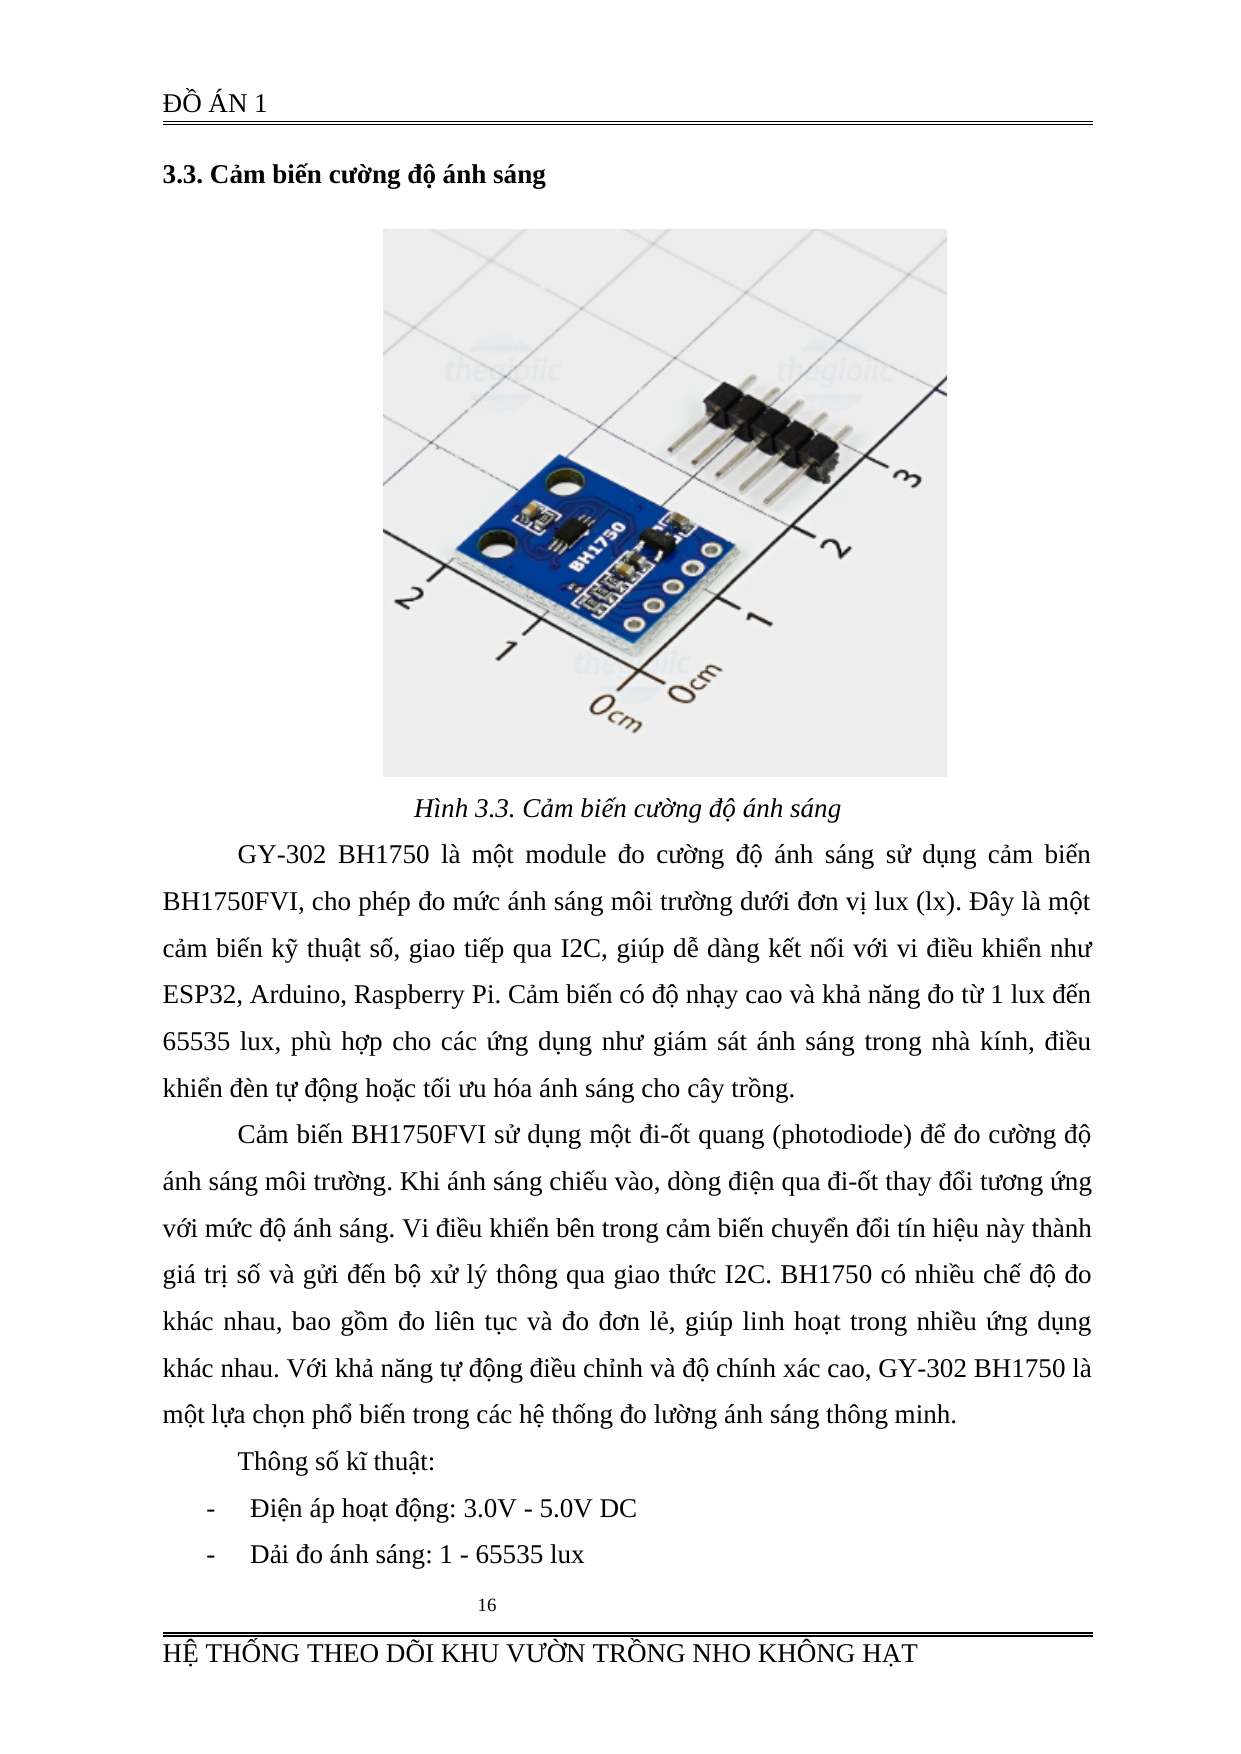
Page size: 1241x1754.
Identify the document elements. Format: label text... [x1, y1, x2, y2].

picture [383, 229, 948, 777]
text Thông số kĩ thuật: [162, 1445, 1093, 1476]
list Dải đo ánh sáng: 1 - 65535 lux [206, 1538, 1093, 1569]
text Hình 3.3. Cảm biến cường độ ánh sáng [162, 792, 1093, 823]
subtitle 3.3. Cảm biến cường độ ánh sáng [162, 158, 1093, 189]
list Điện áp hoạt động: 3.0V - 5.0V DC [206, 1492, 1093, 1523]
text GY-302 BH1750 là một module đo cường độ ánh sáng sử dụng cảm biến BH1750FVI, cho phép đo mức ánh sáng môi trường dưới đơn vị lux (lx). Đây là một cảm biến kỹ thuật số, giao tiếp qua I2C, giúp dễ dàng kết nối với vi điều khiển như ESP32, Arduino, Raspberry Pi. Cảm biến có độ nhạy cao và khả năng đo từ 1 lux đến 65535 lux, phù hợp cho các ứng dụng như giám sát ánh sáng trong nhà kính, điều khiển đèn tự động hoặc tối ưu hóa ánh sáng cho cây trồng. [162, 838, 1093, 1103]
text Cảm biến BH1750FVI sử dụng một đi-ốt quang (photodiode) để đo cường độ ánh sáng môi trường. Khi ánh sáng chiếu vào, dòng điện qua đi-ốt thay đổi tương ứng với mức độ ánh sáng. Vi điều khiển bên trong cảm biến chuyển đổi tín hiệu này thành giá trị số và gửi đến bộ xử lý thông qua giao thức I2C. BH1750 có nhiều chế độ đo khác nhau, bao gồm đo liên tục và đo đơn lẻ, giúp linh hoạt trong nhiều ứng dụng khác nhau. Với khả năng tự động điều chỉnh và độ chính xác cao, GY-302 BH1750 là một lựa chọn phổ biến trong các hệ thống đo lường ánh sáng thông minh. [162, 1118, 1093, 1429]
